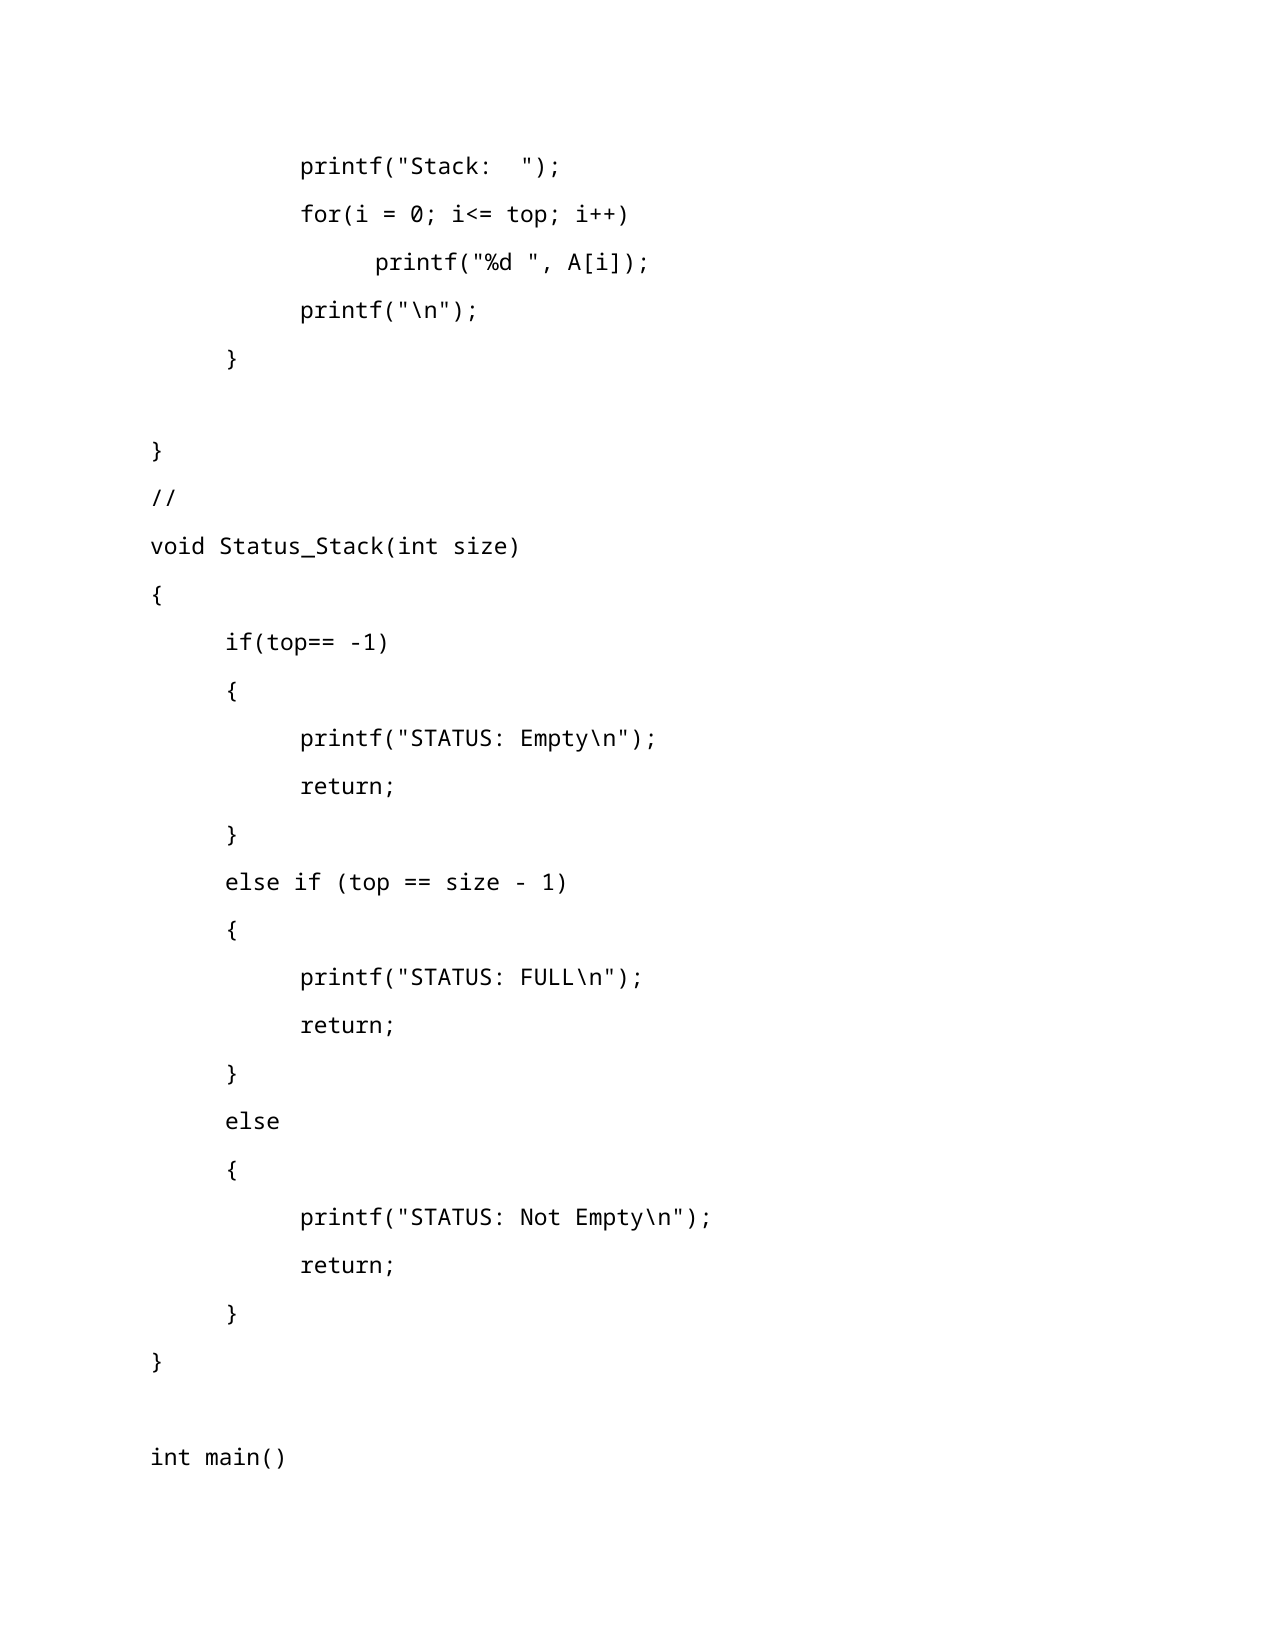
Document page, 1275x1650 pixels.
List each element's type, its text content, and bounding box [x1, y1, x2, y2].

text } [150, 818, 1125, 849]
text return; [150, 770, 1125, 801]
text { [150, 913, 1125, 945]
text if(top== -1) [150, 626, 1125, 657]
text printf("Stack: "); [150, 150, 1125, 181]
text } [150, 1297, 1125, 1328]
text } [150, 1057, 1125, 1088]
text } [150, 342, 1125, 373]
text { [150, 674, 1125, 705]
text printf("STATUS: Not Empty\n"); [150, 1201, 1125, 1232]
text else [150, 1105, 1125, 1136]
text else if (top == size - 1) [150, 866, 1125, 897]
text return; [150, 1249, 1125, 1280]
text } [150, 434, 1125, 466]
text int main() [150, 1441, 1125, 1472]
text } [150, 1345, 1125, 1376]
text // [150, 482, 1125, 513]
text void Status_Stack(int size) [150, 530, 1125, 561]
text printf("%d ", A[i]); [150, 246, 1125, 277]
text printf("STATUS: Empty\n"); [150, 722, 1125, 753]
text return; [150, 1009, 1125, 1041]
text printf("STATUS: FULL\n"); [150, 961, 1125, 993]
text for(i = 0; i<= top; i++) [150, 198, 1125, 229]
text { [150, 1153, 1125, 1184]
text { [150, 578, 1125, 609]
text printf("\n"); [150, 294, 1125, 325]
